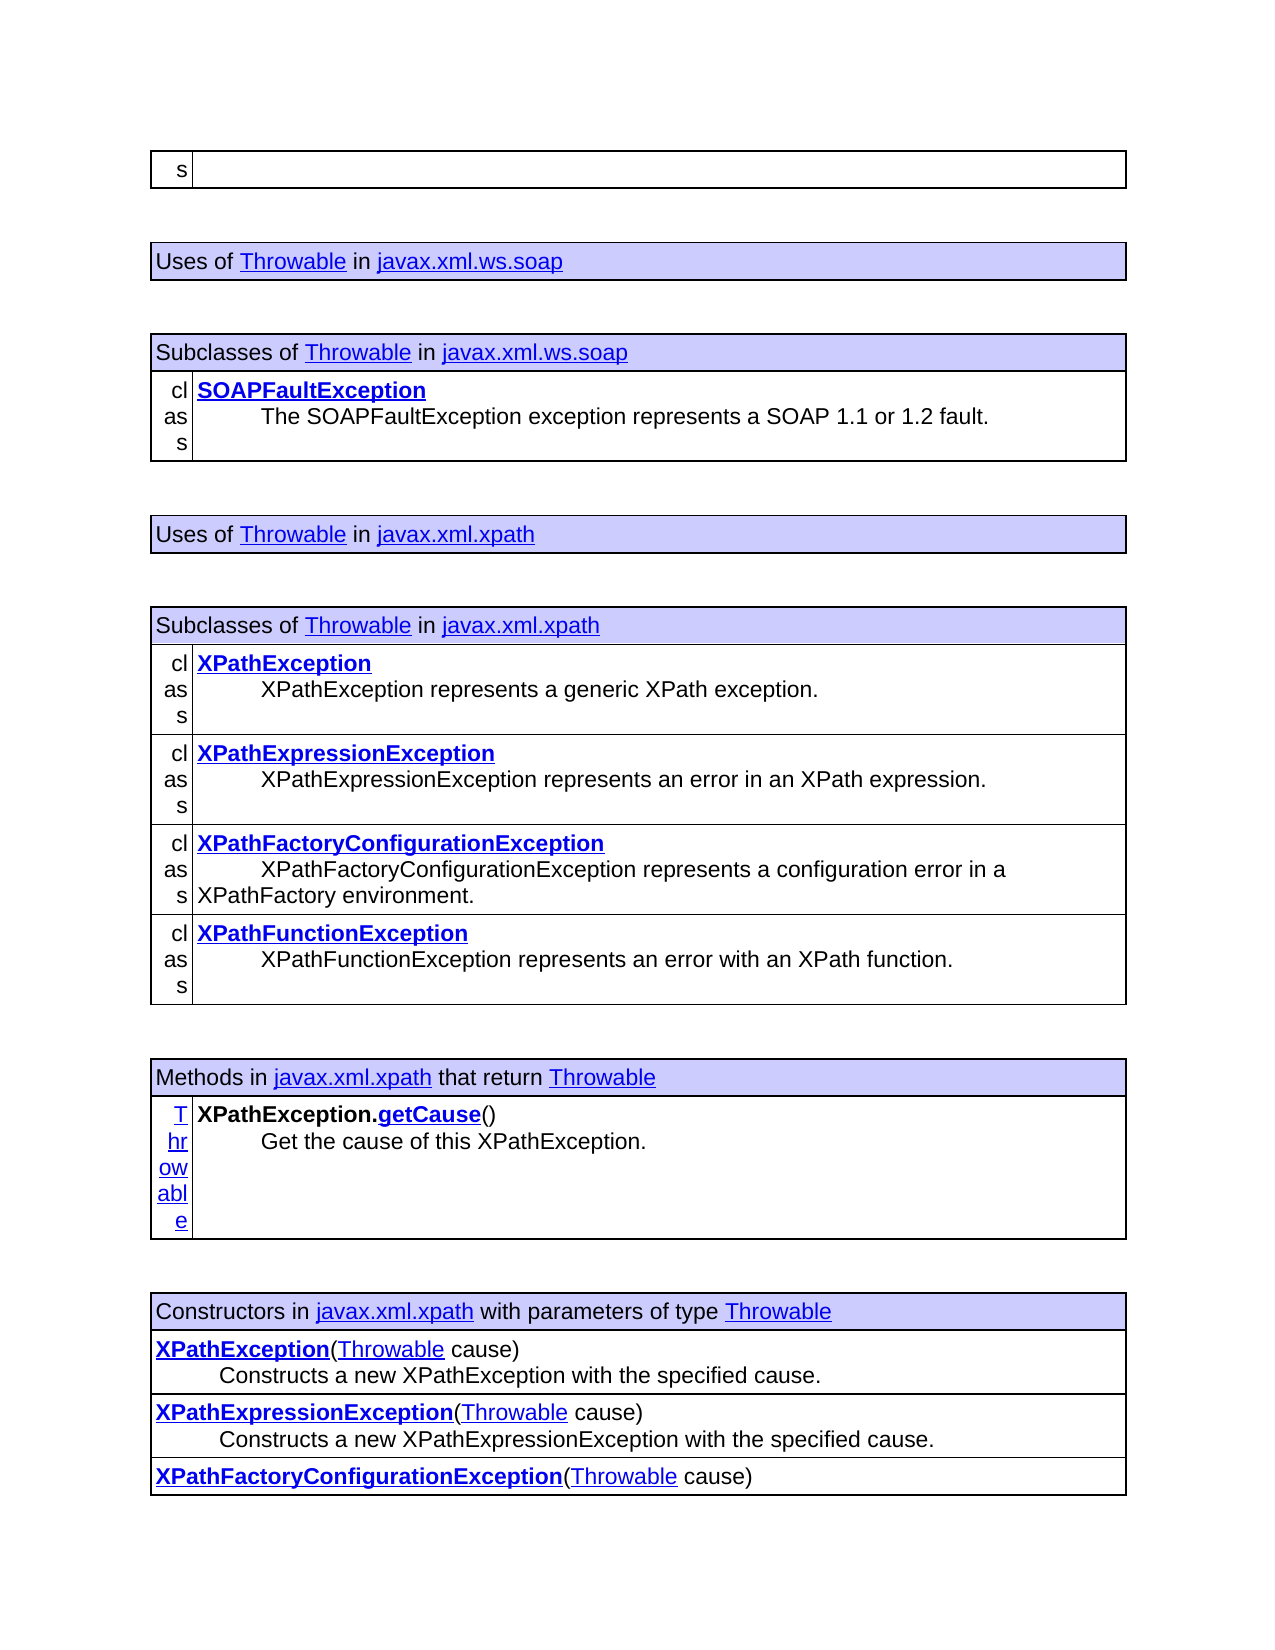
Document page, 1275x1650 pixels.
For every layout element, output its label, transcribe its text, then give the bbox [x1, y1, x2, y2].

table_cell class [152, 825, 192, 913]
table_cell class [152, 735, 192, 823]
table_header Uses of Throwable in javax.xml.xpath [152, 516, 1125, 552]
table_cell class [152, 372, 192, 460]
table_cell XPathException XPathException represents a generic XPath exception. [193, 645, 1125, 733]
table_header Uses of Throwable in javax.xml.ws.soap [152, 243, 1125, 279]
table_cell XPathFunctionException XPathFunctionException represents an error with an XPath function. [193, 915, 1125, 1003]
table_cell SOAPFaultException The SOAPFaultException exception represents a SOAP 1.1 or 1.2 fault. [193, 372, 1125, 460]
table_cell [152, 1458, 1125, 1494]
table_cell Throwable [152, 1097, 192, 1238]
table_cell XPathFactoryConfigurationException XPathFactoryConfigurationException represents a configuration error in a XPathFactory environment. [193, 825, 1125, 913]
table_cell XPathException(Throwable cause) Constructs a new XPathException with the specified cause. [152, 1331, 1125, 1393]
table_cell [193, 152, 1125, 187]
table_cell XPathExpressionException(Throwable cause) Constructs a new XPathExpressionException with the specified cause. [152, 1395, 1125, 1457]
table_header Subclasses of Throwable in javax.xml.ws.soap [152, 335, 1125, 370]
table_header Subclasses of Throwable in javax.xml.xpath [152, 608, 1125, 643]
table_cell class [152, 152, 192, 187]
table_header Methods in javax.xml.xpath that return Throwable [152, 1060, 1125, 1095]
table_header Constructors in javax.xml.xpath with parameters of type Throwable [152, 1294, 1125, 1329]
table_cell XPathException.getCause() Get the cause of this XPathException. [193, 1097, 1125, 1238]
table_cell XPathExpressionException XPathExpressionException represents an error in an XPath expression. [193, 735, 1125, 823]
table_cell class [152, 645, 192, 733]
table_cell class [152, 915, 192, 1003]
